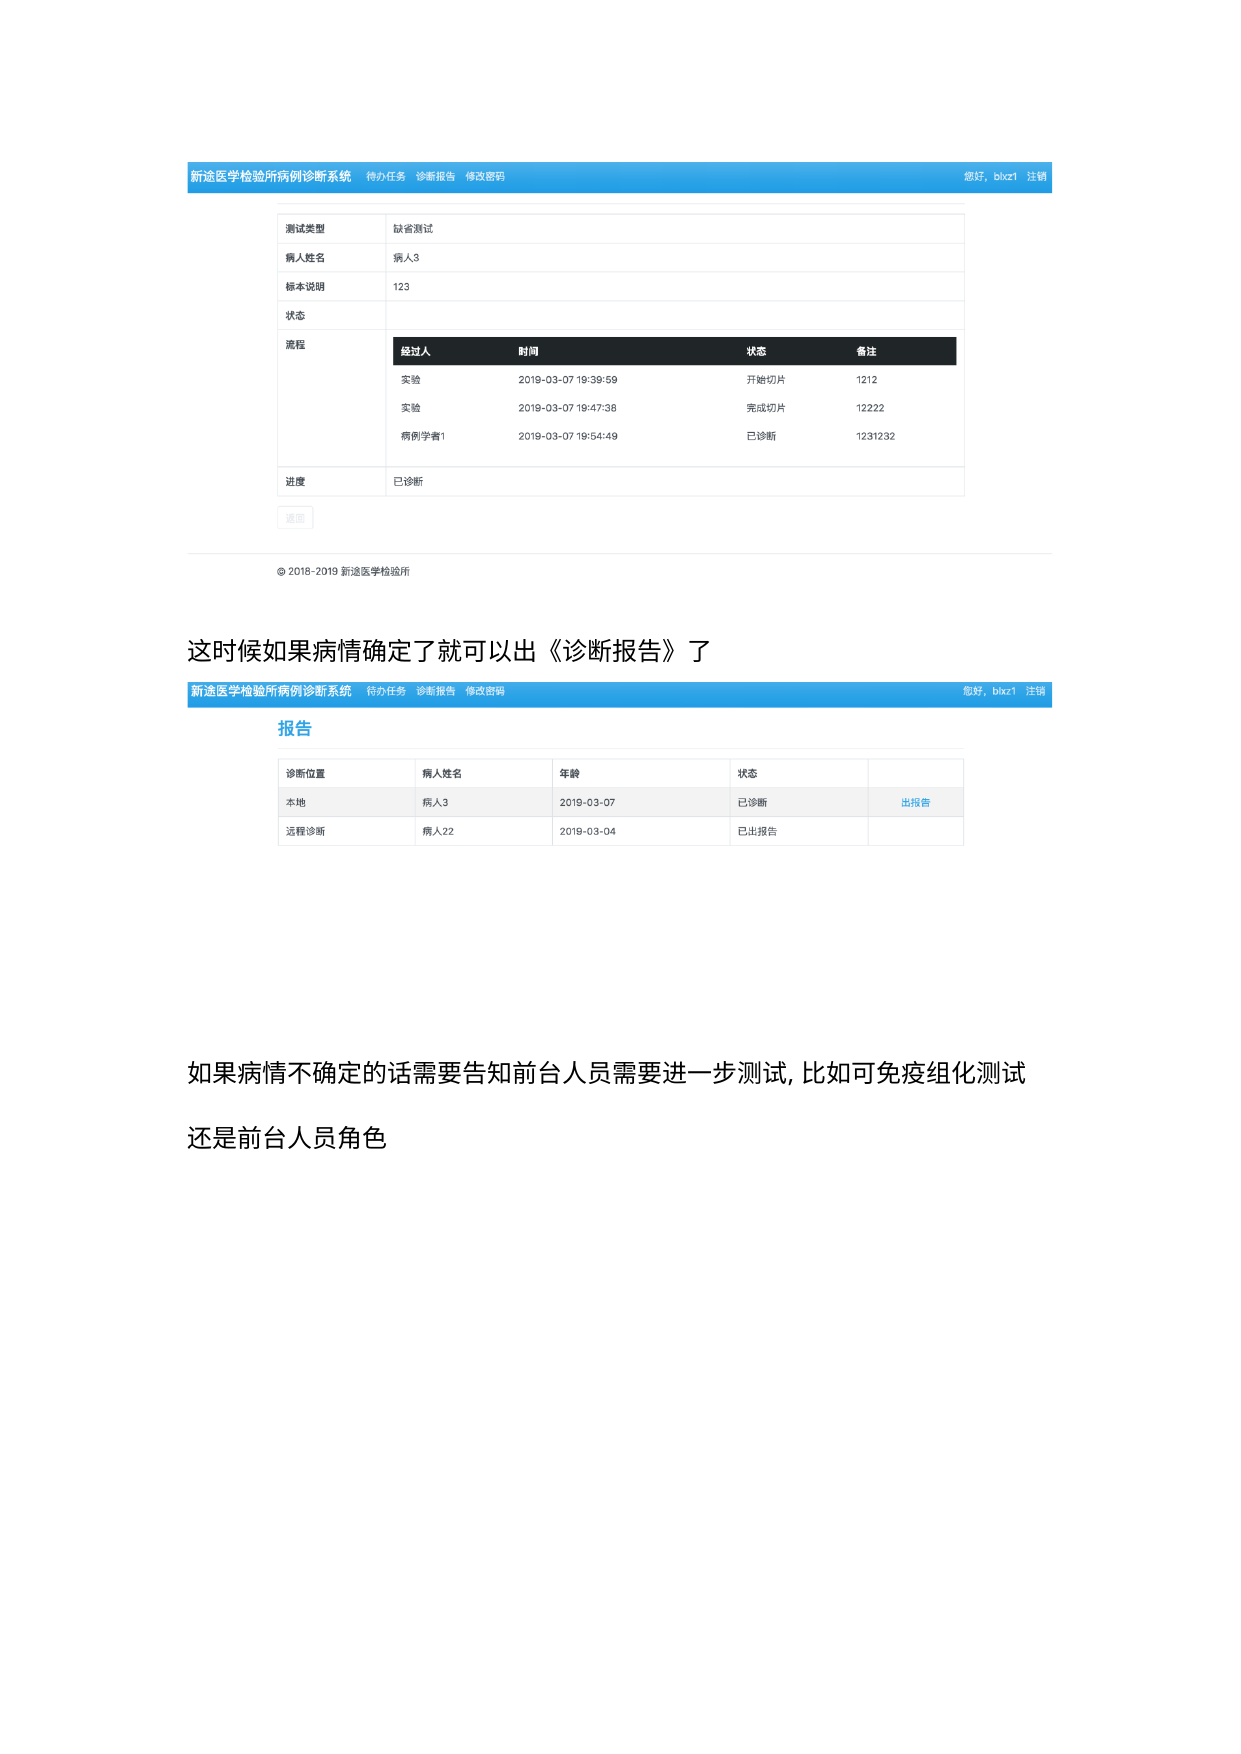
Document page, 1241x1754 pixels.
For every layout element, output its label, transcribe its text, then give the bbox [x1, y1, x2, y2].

picture [187, 682, 1053, 1028]
text 如果病情不确定的话需要告知前台人员需要进一步测试, 比如可免疫组化测试 [187, 1039, 1053, 1104]
picture [187, 162, 1053, 613]
text 这时候如果病情确定了就可以出《诊断报告》了 [187, 617, 1053, 682]
text 还是前台人员角色 [187, 1104, 1053, 1169]
